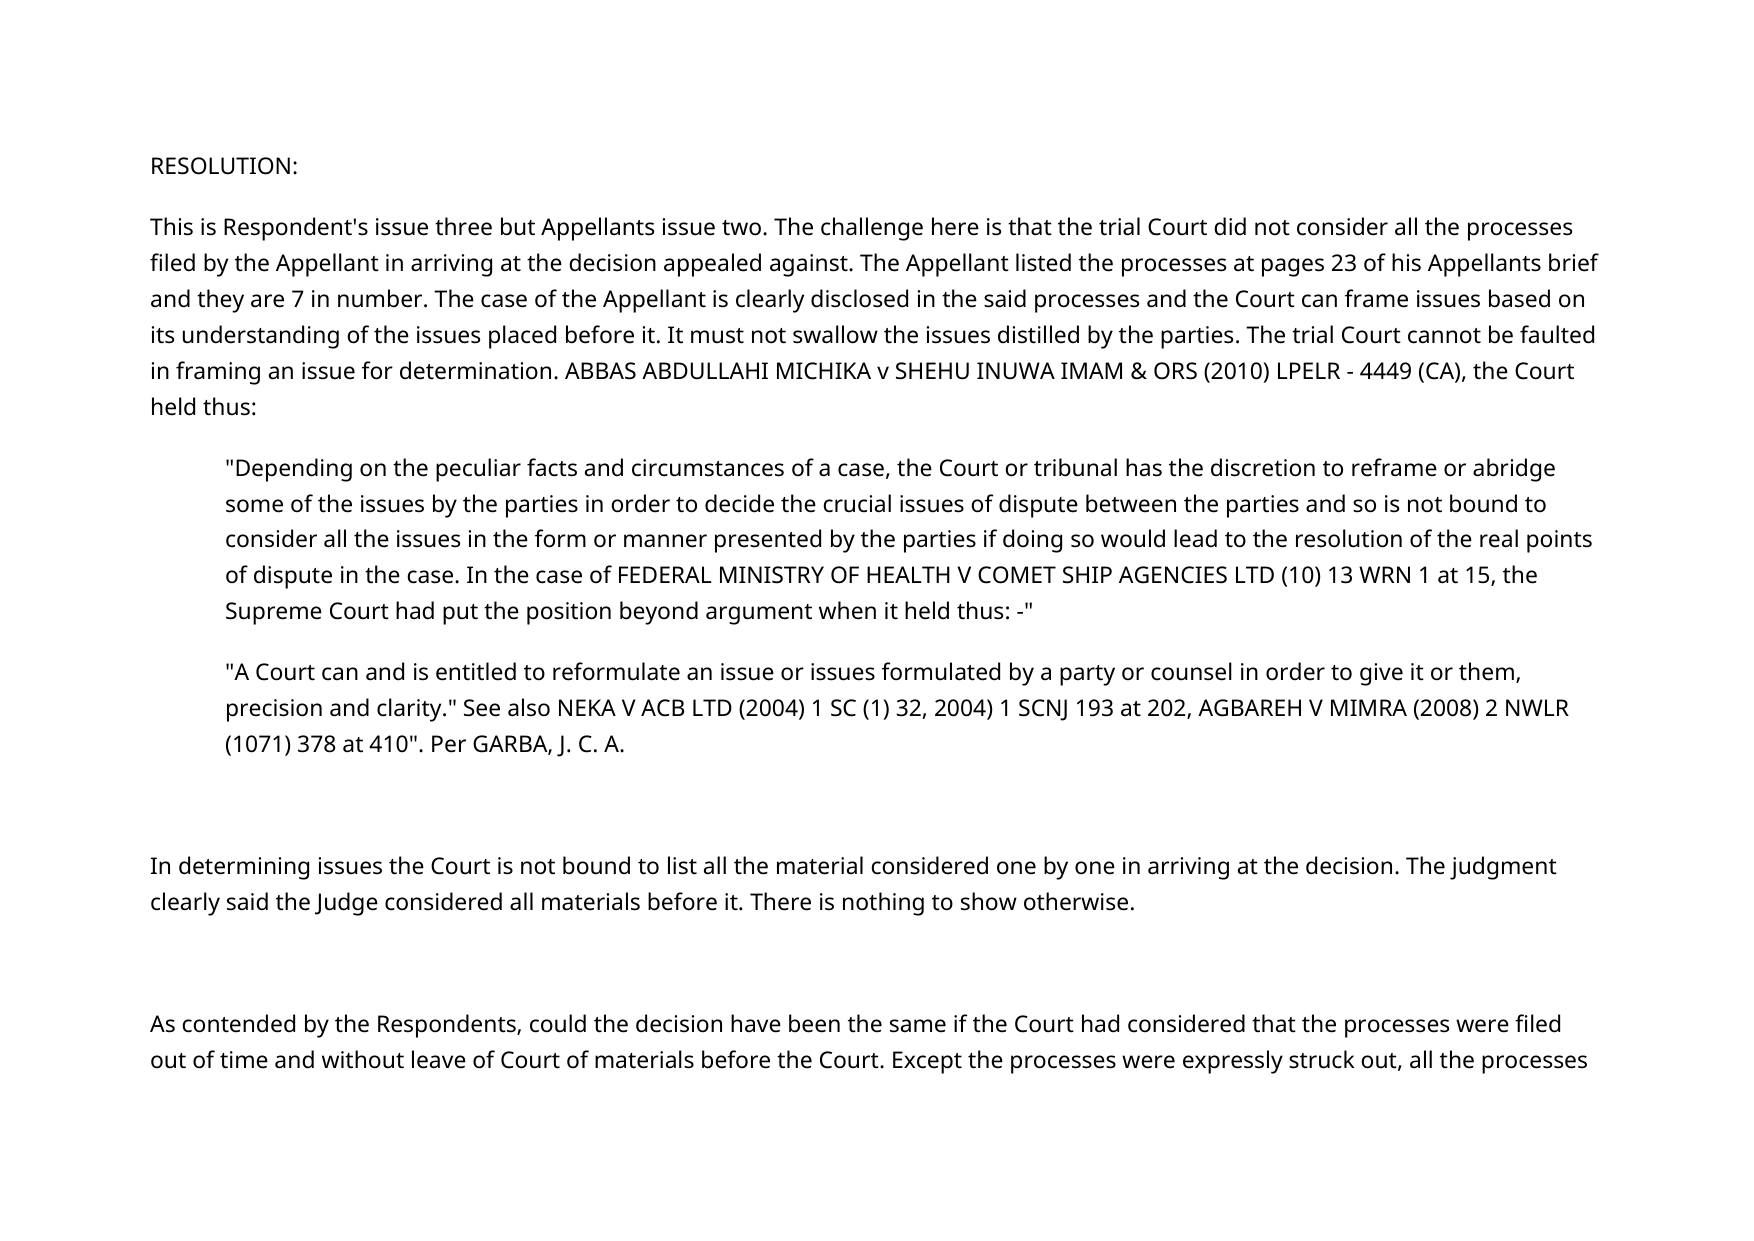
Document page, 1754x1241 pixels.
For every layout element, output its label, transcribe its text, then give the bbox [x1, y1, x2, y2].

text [150, 1008, 1604, 1075]
text In determining issues the Court is not bound to list all the material considered one by one in arriving at the decision. The judgment clearly said the Judge considered all materials before it. There is nothing to show otherwise. [150, 850, 1604, 917]
text RESOLUTION: [150, 150, 1604, 181]
text "Depending on the peculiar facts and circumstances of a case, the Court or tribunal has the discretion to reframe or abridge some of the issues by the parties in order to decide the crucial issues of dispute between the parties and so is not bound to consider all the issues in the form or manner presented by the parties if doing so would lead to the resolution of the real points of dispute in the case. In the case of FEDERAL MINISTRY OF HEALTH V COMET SHIP AGENCIES LTD (10) 13 WRN 1 at 15, the Supreme Court had put the position beyond argument when it held thus: -" [225, 452, 1604, 627]
text This is Respondent's issue three but Appellants issue two. The challenge here is that the trial Court did not consider all the processes filed by the Appellant in arriving at the decision appealed against. The Appellant listed the processes at pages 23 of his Appellants brief and they are 7 in number. The case of the Appellant is clearly disclosed in the said processes and the Court can frame issues based on its understanding of the issues placed before it. It must not swallow the issues distilled by the parties. The trial Court cannot be faulted in framing an issue for determination. ABBAS ABDULLAHI MICHIKA v SHEHU INUWA IMAM & ORS (2010) LPELR - 4449 (CA), the Court held thus: [150, 211, 1604, 422]
text "A Court can and is entitled to reformulate an issue or issues formulated by a party or counsel in order to give it or them, precision and clarity." See also NEKA V ACB LTD (2004) 1 SC (1) 32, 2004) 1 SCNJ 193 at 202, AGBAREH V MIMRA (2008) 2 NWLR (1071) 378 at 410". Per GARBA, J. C. A. [225, 656, 1604, 759]
